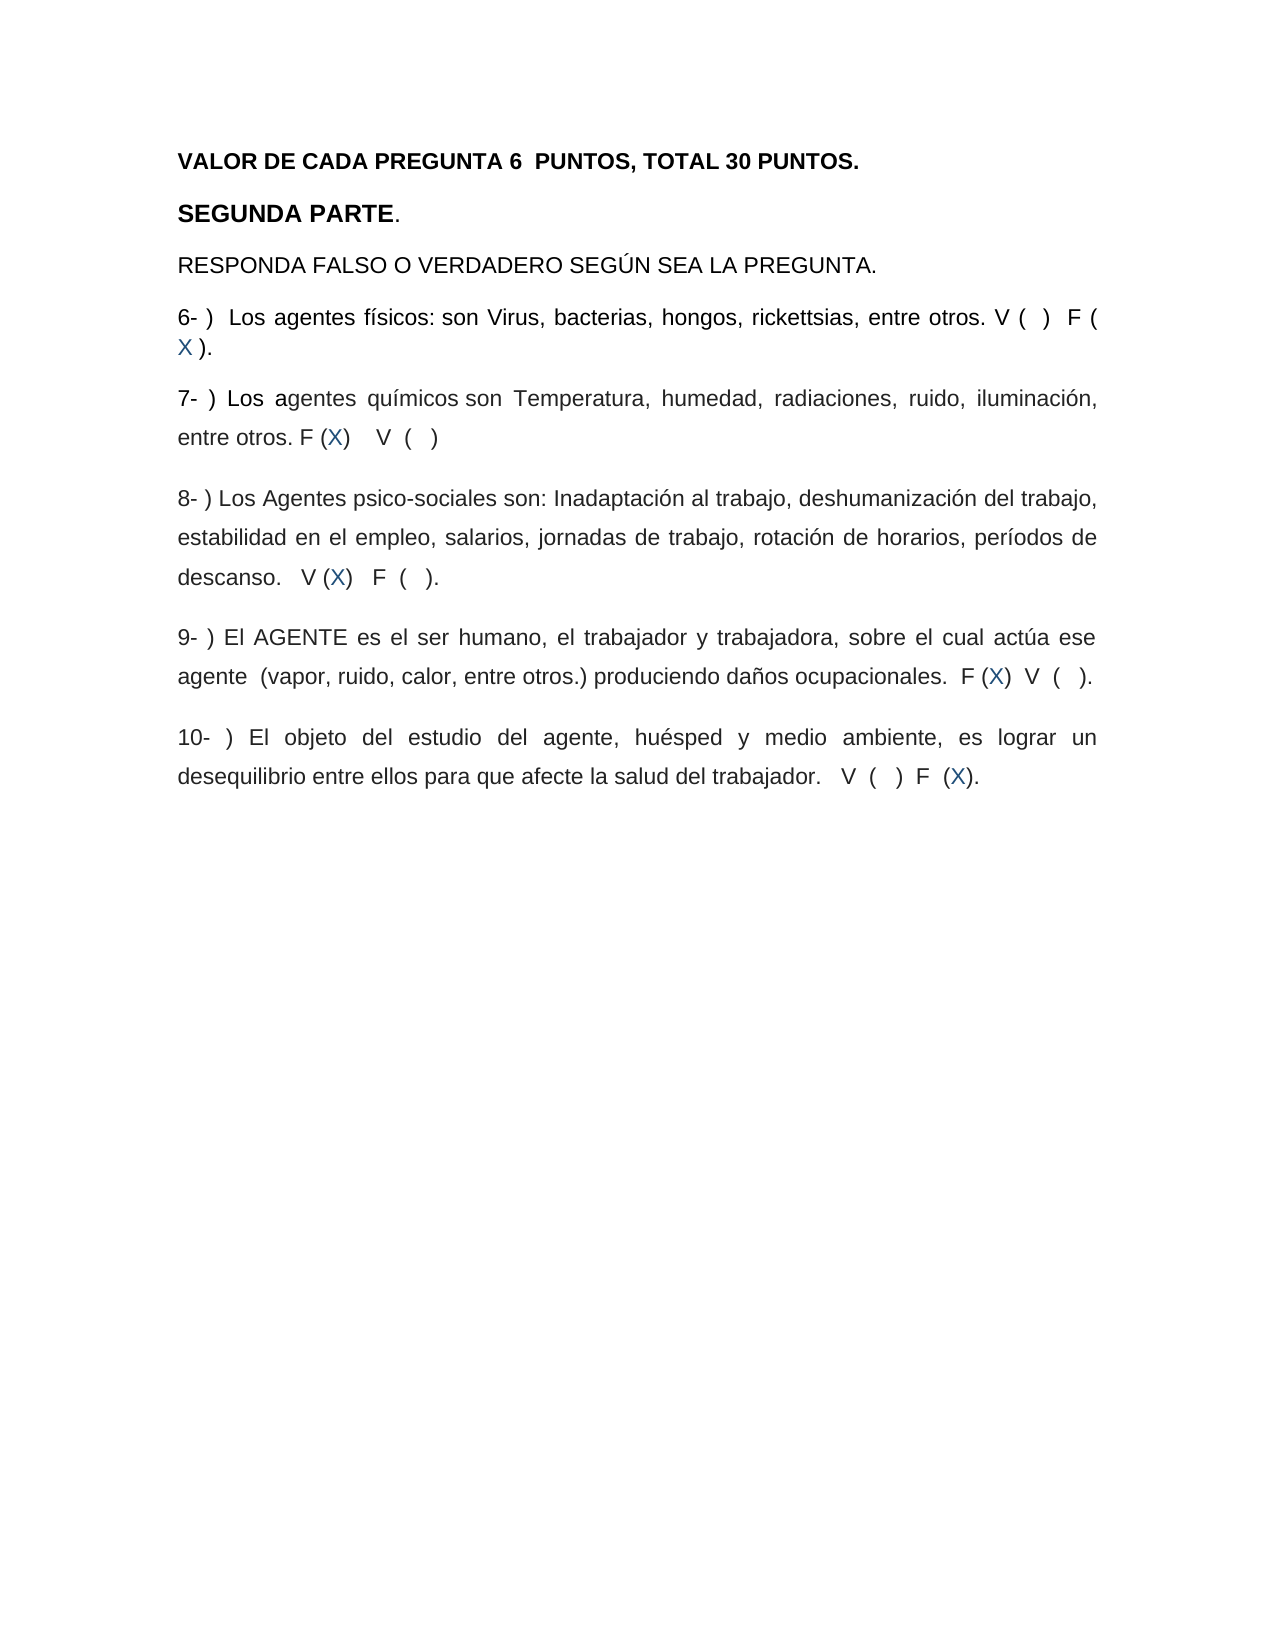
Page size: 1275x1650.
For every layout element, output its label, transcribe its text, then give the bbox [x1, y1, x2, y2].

text 9- ) El AGENTE es el ser humano, el trabajador y trabajadora, sobre el cual actúa ese agente (vapor, ruido, calor, entre otros.) produciendo daños ocupacionales. F (X) V ( ). [177, 624, 1098, 690]
text 10- ) El objeto del estudio del agente, huésped y medio ambiente, es lograr un desequilibrio entre ellos para que afecte la salud del trabajador. V ( ) F (X). [177, 724, 1098, 789]
text 8- ) Los Agentes psico-sociales son: Inadaptación al trabajo, deshumanización del trabajo, estabilidad en el empleo, salarios, jornadas de trabajo, rotación de horarios, períodos de descanso. V (X) F ( ). [177, 484, 1098, 590]
text RESPONDA FALSO O VERDADERO SEGÚN SEA LA PREGUNTA. [177, 252, 1098, 279]
text SEGUNDA PARTE. [177, 199, 1098, 227]
text VALOR DE CADA PREGUNTA 6 PUNTOS, TOTAL 30 PUNTOS. [177, 148, 1098, 174]
text 6- ) Los agentes físicos: son Virus, bacterias, hongos, rickettsias, entre otros. V ( ) F ( X ). [177, 303, 1098, 360]
text 7- ) Los agentes químicos son Temperatura, humedad, radiaciones, ruido, iluminación, entre otros. F (X) V ( ) [177, 385, 1098, 451]
